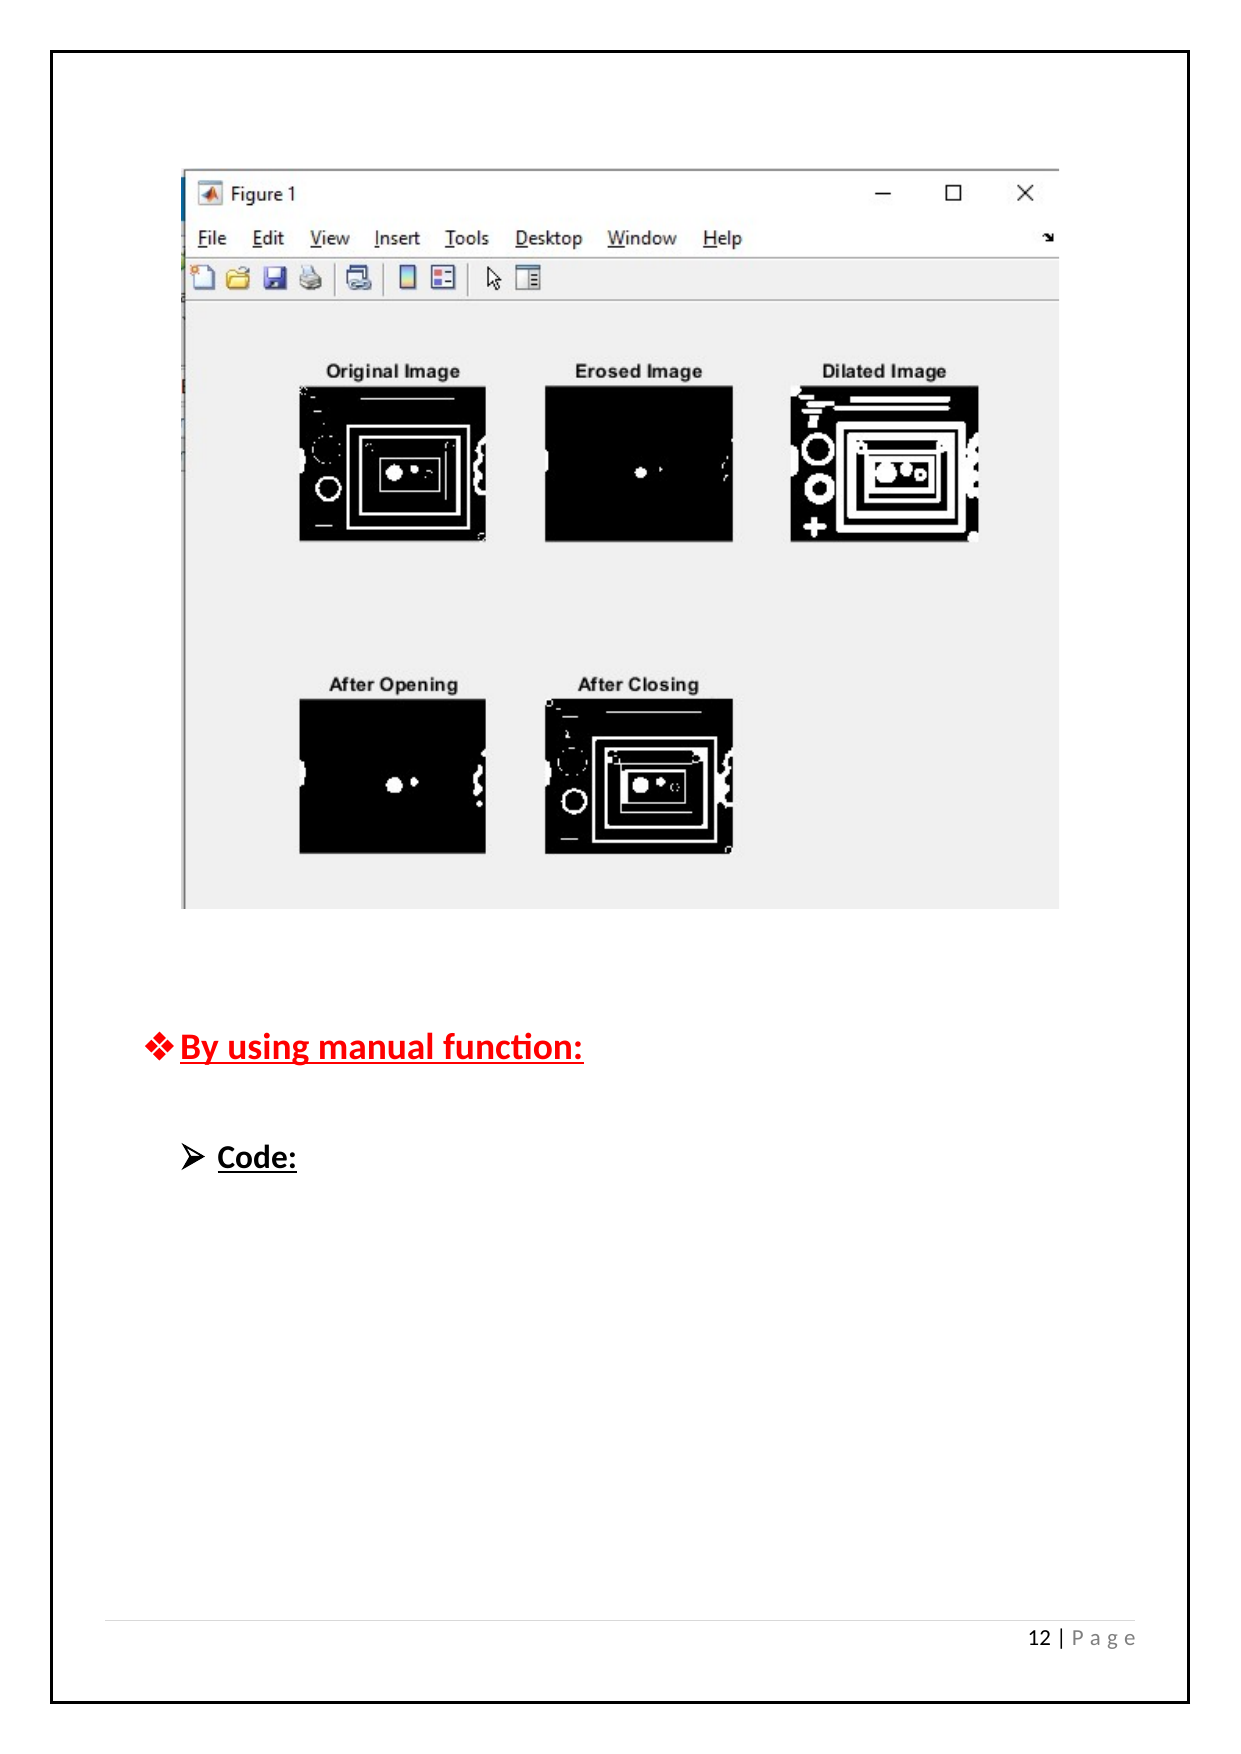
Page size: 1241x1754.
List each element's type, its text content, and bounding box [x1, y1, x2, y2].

list Code: [180, 1136, 1135, 1177]
picture [181, 168, 1060, 909]
list By using manual function: [142, 1023, 1135, 1069]
